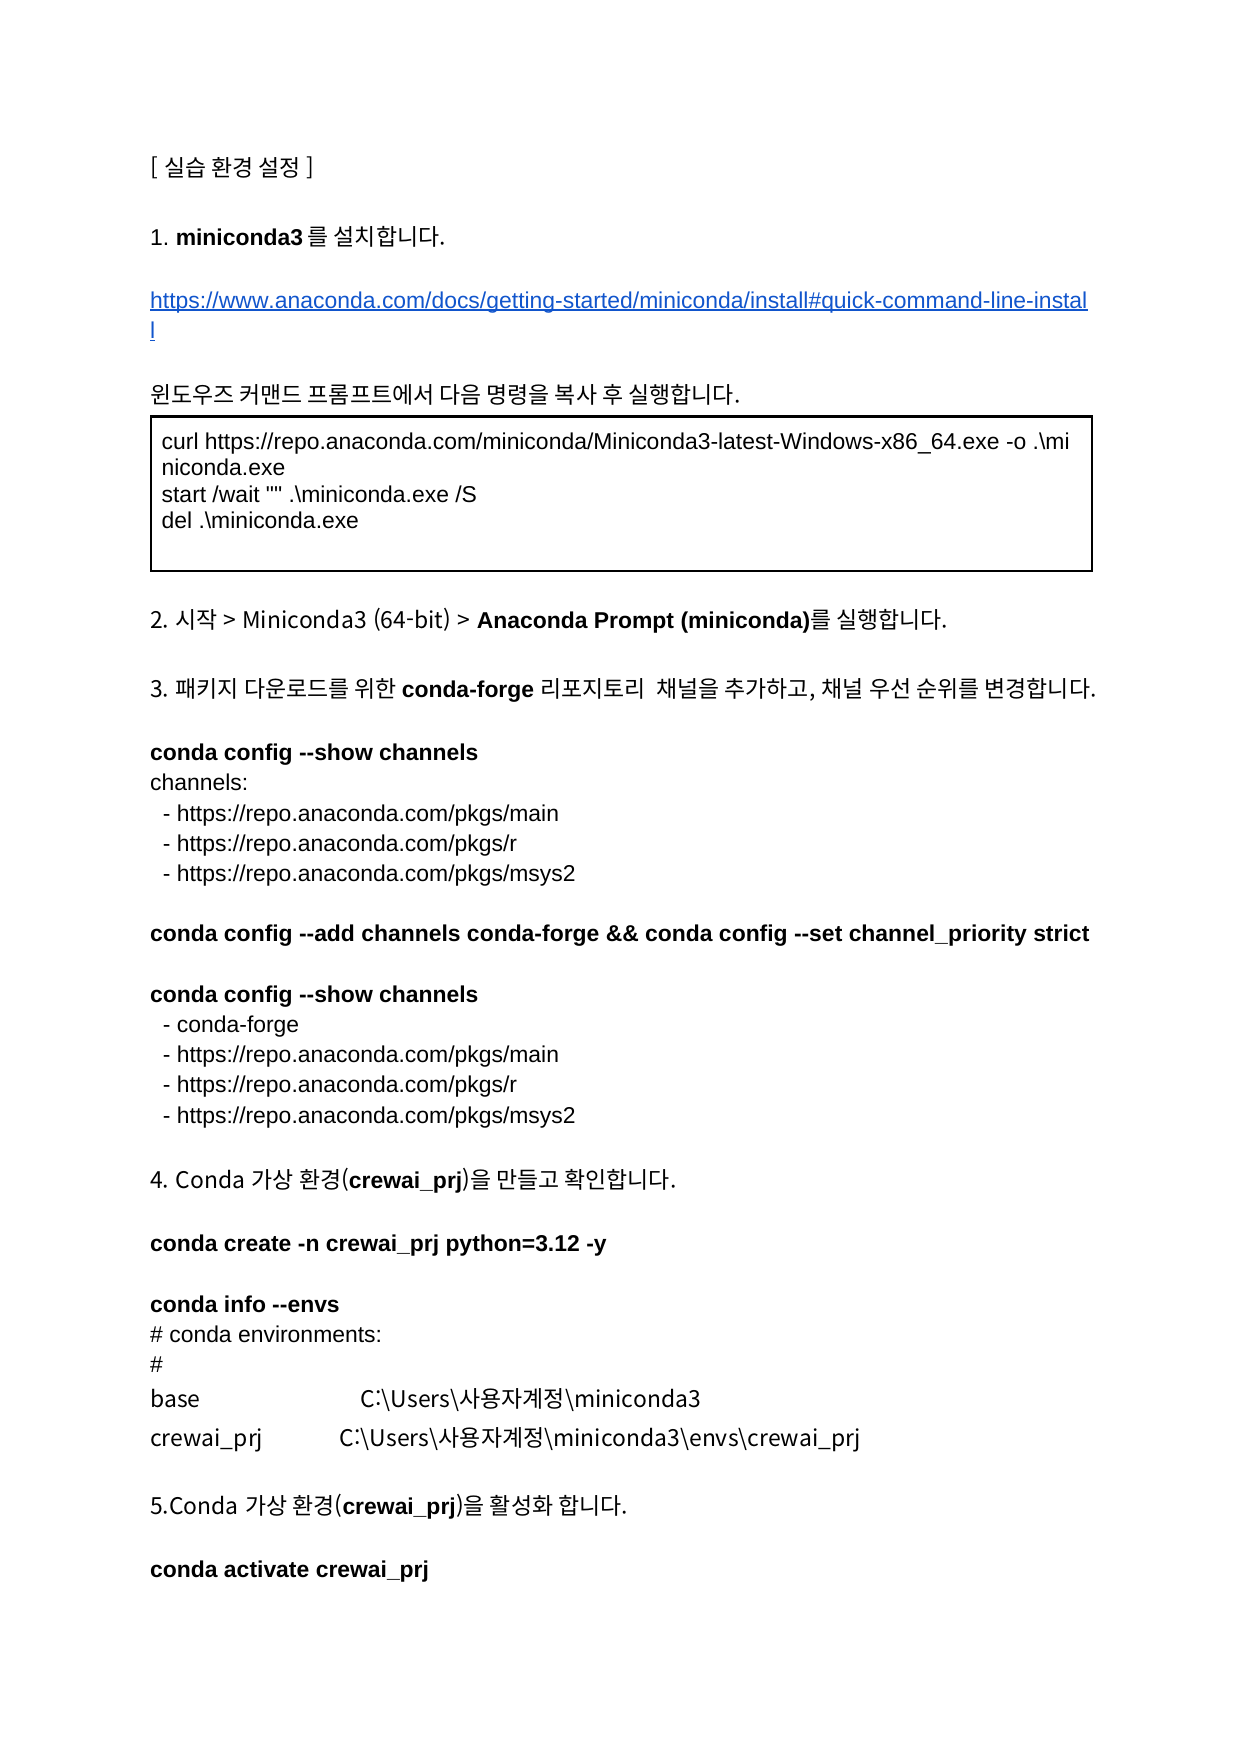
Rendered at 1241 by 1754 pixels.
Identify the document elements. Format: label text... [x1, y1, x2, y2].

text - https://repo.anaconda.com/pkgs/msys2 [150, 860, 1090, 886]
text https://www.anaconda.com/docs/getting-started/miniconda/install#quick-command-line-install [150, 287, 1090, 343]
text - https://repo.anaconda.com/pkgs/r [150, 1071, 1090, 1098]
text - https://repo.anaconda.com/pkgs/main [150, 799, 1090, 826]
table_header curl https://repo.anaconda.com/miniconda/Miniconda3-latest-Windows-x86_64.exe -o .\miniconda.exe start /wait "" .\miniconda.exe /S del .\miniconda.exe [152, 418, 1091, 570]
text 2. 시작 > Miniconda3 (64-bit) > Anaconda Prompt (miniconda)를 실행합니다. [150, 602, 1090, 636]
text 3. 패키지 다운로드를 위한 conda-forge 리포지토리 채널을 추가하고, 채널 우선 순위를 변경합니다. [150, 671, 1090, 704]
text 5.Conda 가상 환경(crewai_prj)을 활성화 합니다. [150, 1488, 1090, 1521]
text conda activate crewai_prj [150, 1556, 1090, 1582]
text conda info --envs [150, 1291, 1090, 1317]
text conda config --show channels [150, 981, 1090, 1007]
text 윈도우즈 커맨드 프롬프트에서 다음 명령을 복사 후 실행합니다. [150, 377, 1090, 411]
text conda config --add channels conda-forge && conda config --set channel_priority strict [150, 920, 1090, 947]
text crewai_prj C:\Users\사용자계정\miniconda3\envs\crewai_prj [150, 1419, 1090, 1453]
text channels: [150, 769, 1090, 796]
text - https://repo.anaconda.com/pkgs/r [150, 830, 1090, 856]
text 1. miniconda3를 설치합니다. [150, 218, 1090, 252]
text # [150, 1351, 1090, 1377]
text 4. Conda 가상 환경(crewai_prj)을 만들고 확인합니다. [150, 1162, 1090, 1195]
text - https://repo.anaconda.com/pkgs/main [150, 1041, 1090, 1067]
text conda config --show channels [150, 739, 1090, 765]
text # conda environments: [150, 1321, 1090, 1347]
text [ 실습 환경 설정 ] [150, 150, 1090, 183]
text - conda-forge [150, 1011, 1090, 1037]
text base C:\Users\사용자계정\miniconda3 [150, 1381, 1090, 1414]
text conda create -n crewai_prj python=3.12 -y [150, 1230, 1090, 1257]
text - https://repo.anaconda.com/pkgs/msys2 [150, 1102, 1090, 1128]
